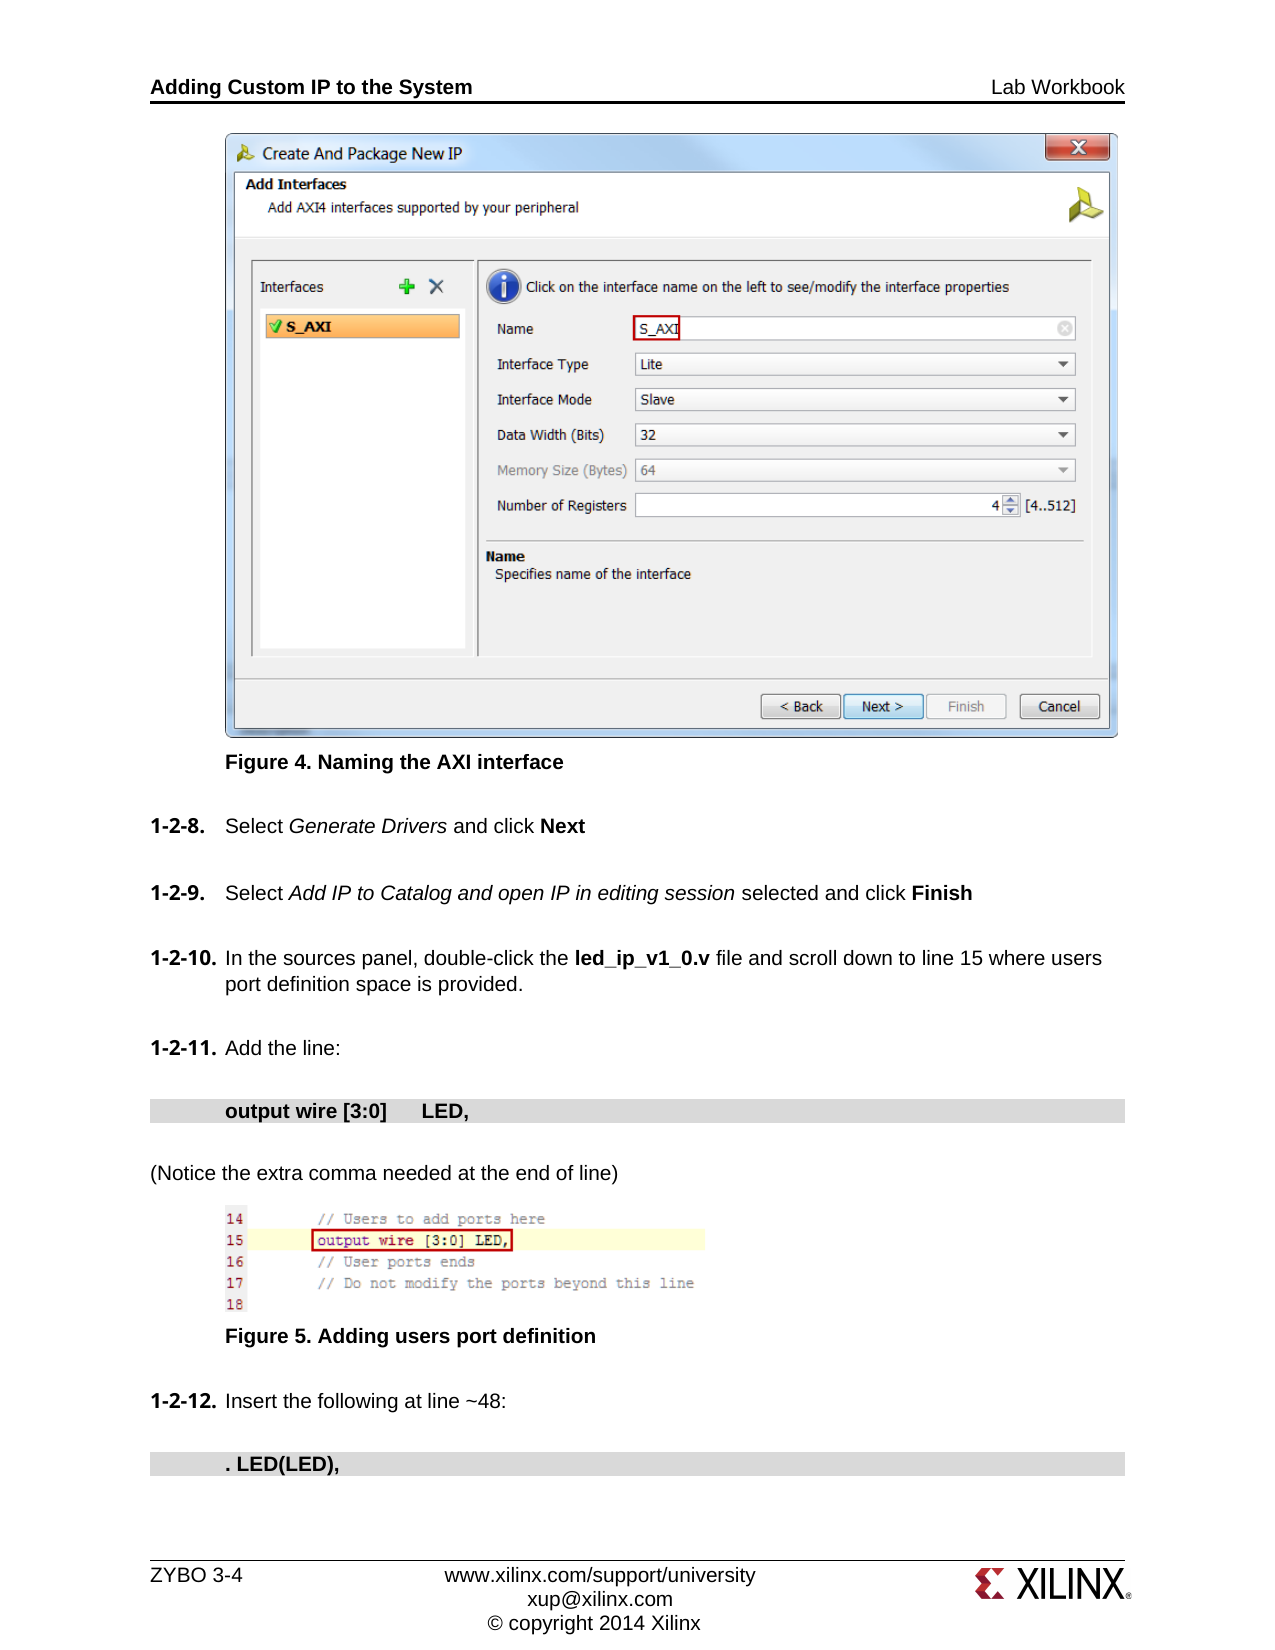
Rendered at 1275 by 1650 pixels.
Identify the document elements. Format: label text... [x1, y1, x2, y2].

text Figure 4. Naming the AXI interface [225, 750, 1125, 774]
picture [225, 133, 1118, 738]
list (Notice the extra comma needed at the end of line) [150, 1161, 1125, 1185]
list output wire [3:0] LED, [150, 1099, 1125, 1123]
text Select Generate Drivers and click Next [150, 812, 1125, 840]
text Figure 5. Adding users port definition [225, 1324, 1125, 1348]
picture [225, 1205, 705, 1312]
list . LED(LED), [150, 1452, 1125, 1476]
picture [975, 1568, 1132, 1599]
text Insert the following at line ~48: [150, 1386, 1125, 1414]
text Add the line: [150, 1033, 1125, 1062]
text Select Add IP to Catalog and open IP in editing session selected and click Finish [150, 878, 1125, 906]
text In the sources panel, double-click the led_ip_v1_0.v file and scroll down to line 15 where users port definition space is provided. [150, 943, 1125, 996]
